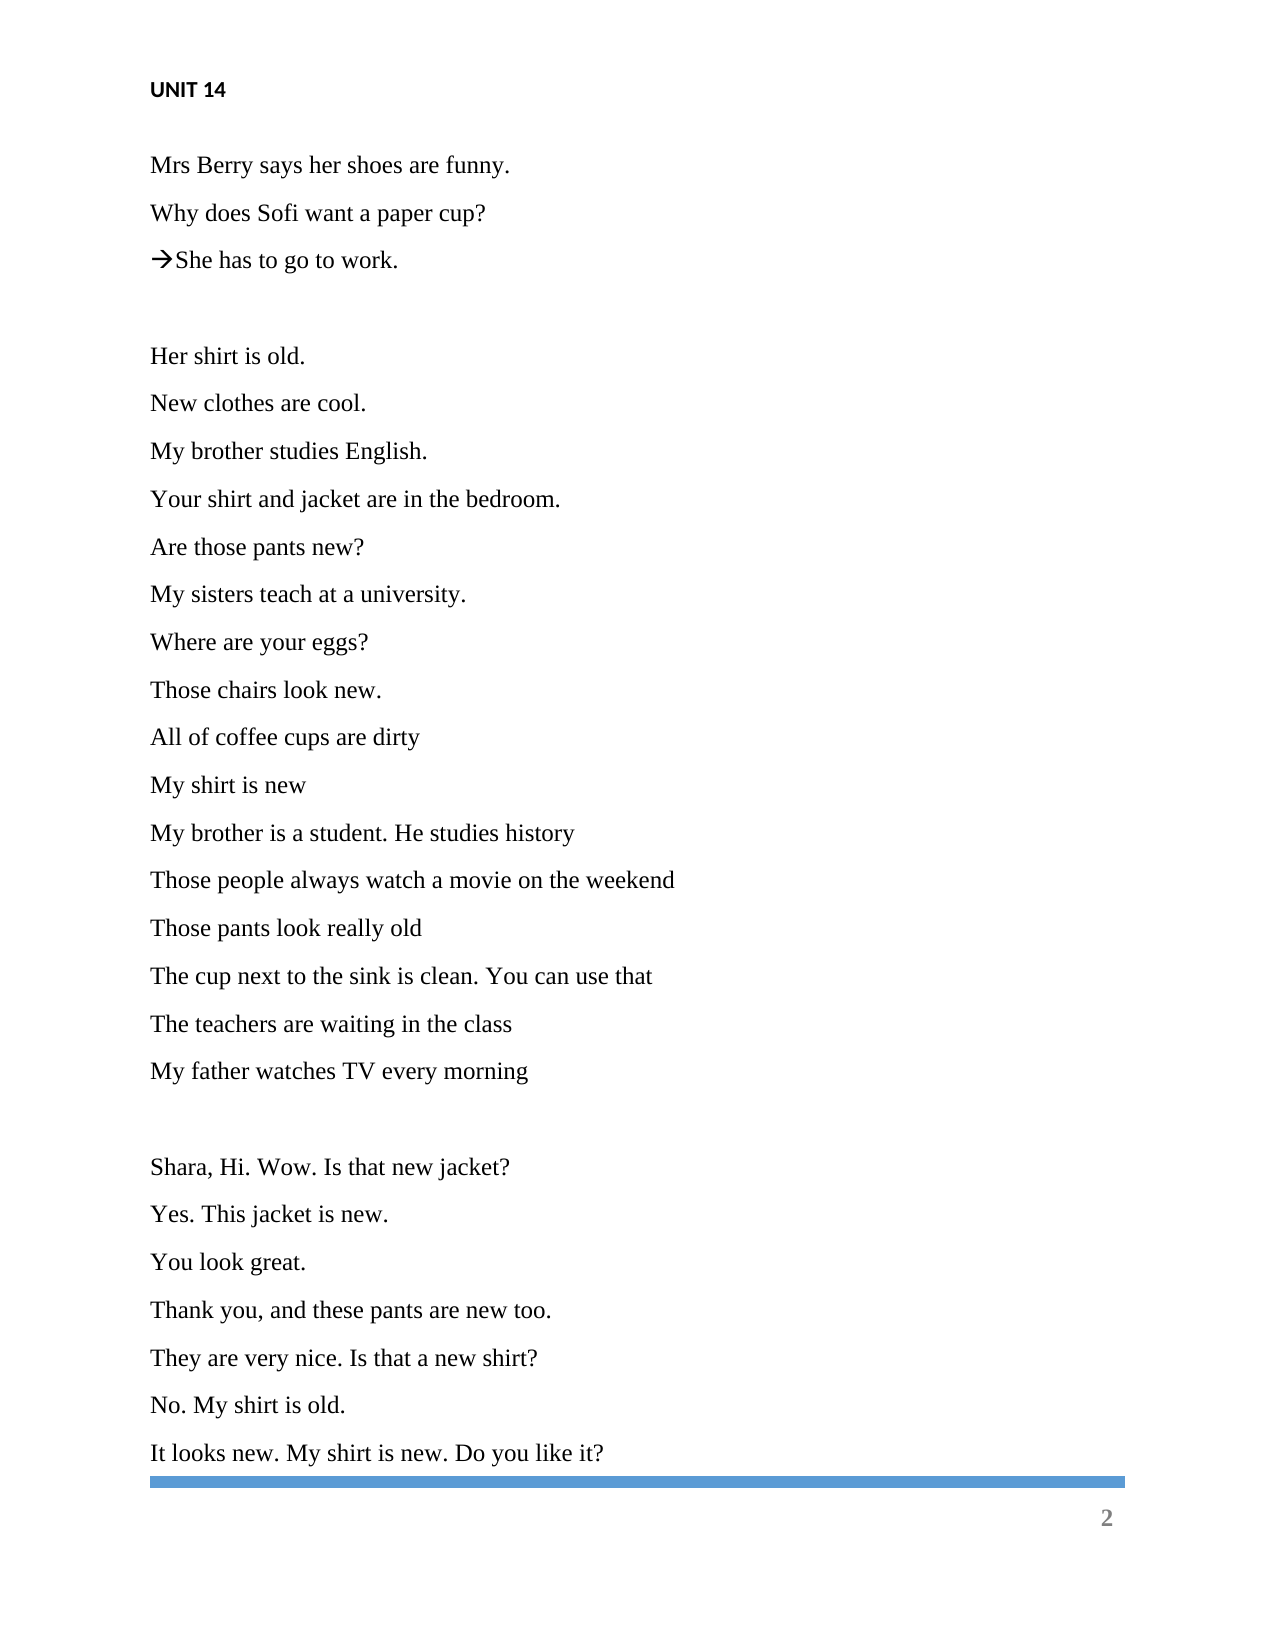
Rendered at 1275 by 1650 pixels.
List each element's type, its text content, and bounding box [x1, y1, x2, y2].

text Why does Sofi want a paper cup? [150, 198, 1125, 226]
text Your shirt and jacket are in the bedroom. [150, 484, 1125, 513]
text The teachers are waiting in the class [150, 1009, 1125, 1037]
text Where are your eggs? [150, 627, 1125, 656]
text Yes. This jacket is new. [150, 1199, 1125, 1228]
text My father watches TV every morning [150, 1056, 1125, 1085]
text New clothes are cool. [150, 388, 1125, 417]
text Shara, Hi. Wow. Is that new jacket? [150, 1152, 1125, 1181]
text Mrs Berry says her shoes are funny. [150, 150, 1125, 179]
text The cup next to the sink is clean. You can use that [150, 961, 1125, 990]
text Her shirt is old. [150, 341, 1125, 369]
text Those chairs look new. [150, 675, 1125, 703]
text Thank you, and these pants are new too. [150, 1295, 1125, 1324]
text My shirt is new [150, 770, 1125, 799]
text My sisters teach at a university. [150, 579, 1125, 608]
text No. My shirt is old. [150, 1390, 1125, 1419]
text My brother is a student. He studies history [150, 818, 1125, 847]
text It looks new. My shirt is new. Do you like it? [150, 1438, 1125, 1467]
text They are very nice. Is that a new shirt? [150, 1343, 1125, 1371]
text You look great. [150, 1247, 1125, 1276]
text Those pants look really old [150, 913, 1125, 942]
text Those people always watch a movie on the weekend [150, 866, 1125, 894]
text My brother studies English. [150, 436, 1125, 465]
text Are those pants new? [150, 532, 1125, 560]
text She has to go to work. [150, 245, 1125, 274]
text All of coffee cups are dirty [150, 722, 1125, 751]
